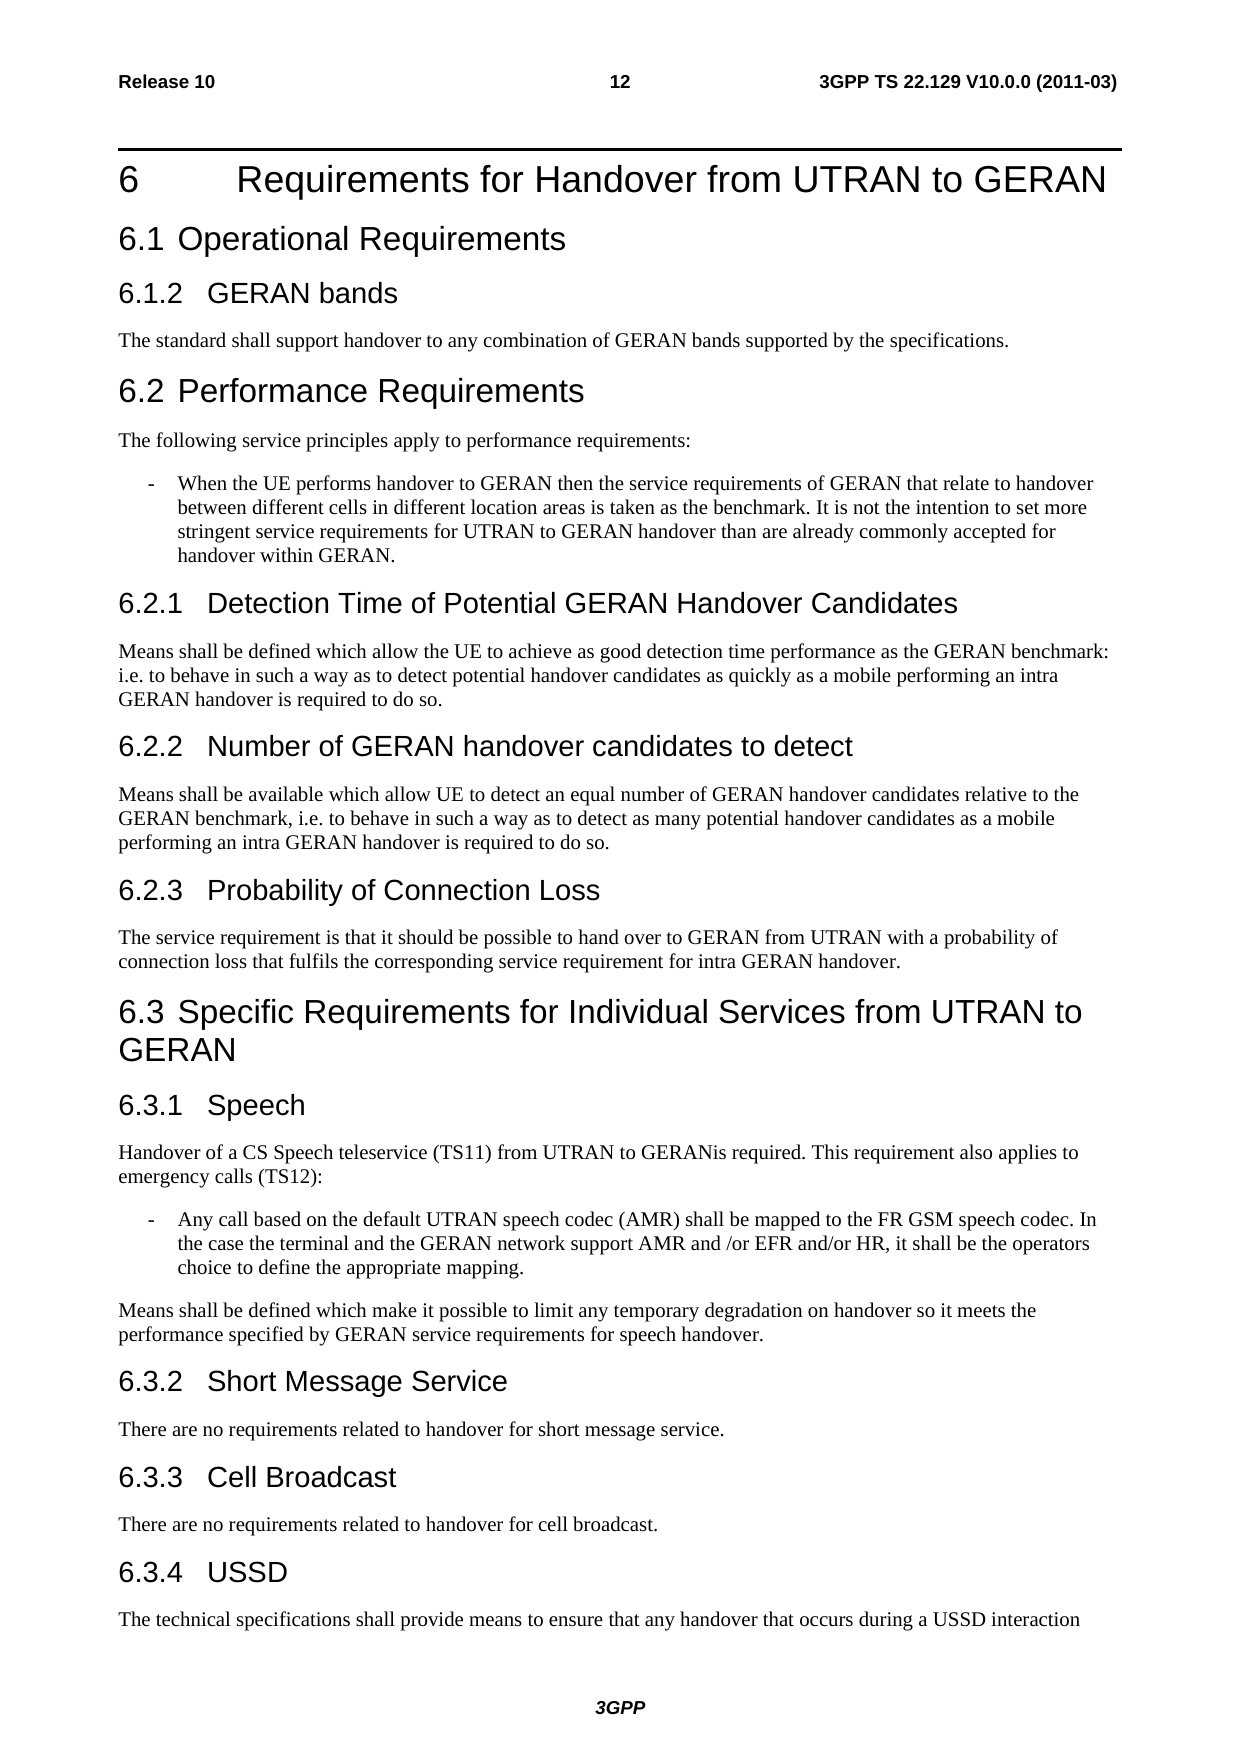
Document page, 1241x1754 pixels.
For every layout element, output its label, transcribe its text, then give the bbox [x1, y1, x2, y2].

subtitle 6.2.3 Probability of Connection Loss [118, 873, 1122, 906]
text - Any call based on the default UTRAN speech codec (AMR) shall be mapped to the FR GSM speech codec. In the case the terminal and the GERAN network support AMR and /or EFR and/or HR, it shall be the operators choice to define the appropriate mapping. [148, 1207, 1122, 1279]
text The service requirement is that it should be possible to hand over to GERAN from UTRAN with a probability of connection loss that fulfils the corresponding service requirement for intra GERAN handover. [118, 925, 1122, 973]
text There are no requirements related to handover for short message service. [118, 1417, 1122, 1441]
subtitle 6.2.1 Detection Time of Potential GERAN Handover Candidates [118, 586, 1122, 620]
text Means shall be defined which allow the UE to achieve as good detection time performance as the GERAN benchmark: i.e. to behave in such a way as to detect potential handover candidates as quickly as a mobile performing an intra GERAN handover is required to do so. [118, 638, 1122, 711]
subtitle 6.1.2 GERAN bands [118, 276, 1122, 310]
subtitle 6.2.2 Number of GERAN handover candidates to detect [118, 729, 1122, 763]
text Handover of a CS Speech teleservice (TS11) from UTRAN to GERANis required. This requirement also applies to emergency calls (TS12): [118, 1140, 1122, 1188]
text There are no requirements related to handover for cell broadcast. [118, 1512, 1122, 1536]
text - When the UE performs handover to GERAN then the service requirements of GERAN that relate to handover between different cells in different location areas is taken as the benchmark. It is not the intention to set more stringent service requirements for UTRAN to GERAN handover than are already commonly accepted for handover within GERAN. [148, 471, 1122, 567]
text The following service principles apply to performance requirements: [118, 428, 1122, 452]
subtitle 6.1 Operational Requirements [118, 219, 1122, 257]
subtitle 6.3.2 Short Message Service [118, 1364, 1122, 1398]
subtitle 6.3 Specific Requirements for Individual Services from UTRAN to GERAN [118, 992, 1122, 1069]
text Means shall be defined which make it possible to limit any temporary degradation on handover so it meets the performance specified by GERAN service requirements for speech handover. [118, 1298, 1122, 1346]
subtitle 6.3.1 Speech [118, 1087, 1122, 1121]
text The standard shall support handover to any combination of GERAN bands supported by the specifications. [118, 328, 1122, 352]
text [118, 1607, 1122, 1631]
subtitle 6.3.3 Cell Broadcast [118, 1459, 1122, 1493]
text Means shall be available which allow UE to detect an equal number of GERAN handover candidates relative to the GERAN benchmark, i.e. to behave in such a way as to detect as many potential handover candidates as a mobile performing an intra GERAN handover is required to do so. [118, 782, 1122, 854]
subtitle 6.3.4 USSD [118, 1555, 1122, 1588]
subtitle 6 Requirements for Handover from UTRAN to GERAN [118, 151, 1122, 200]
subtitle 6.2 Performance Requirements [118, 371, 1122, 410]
